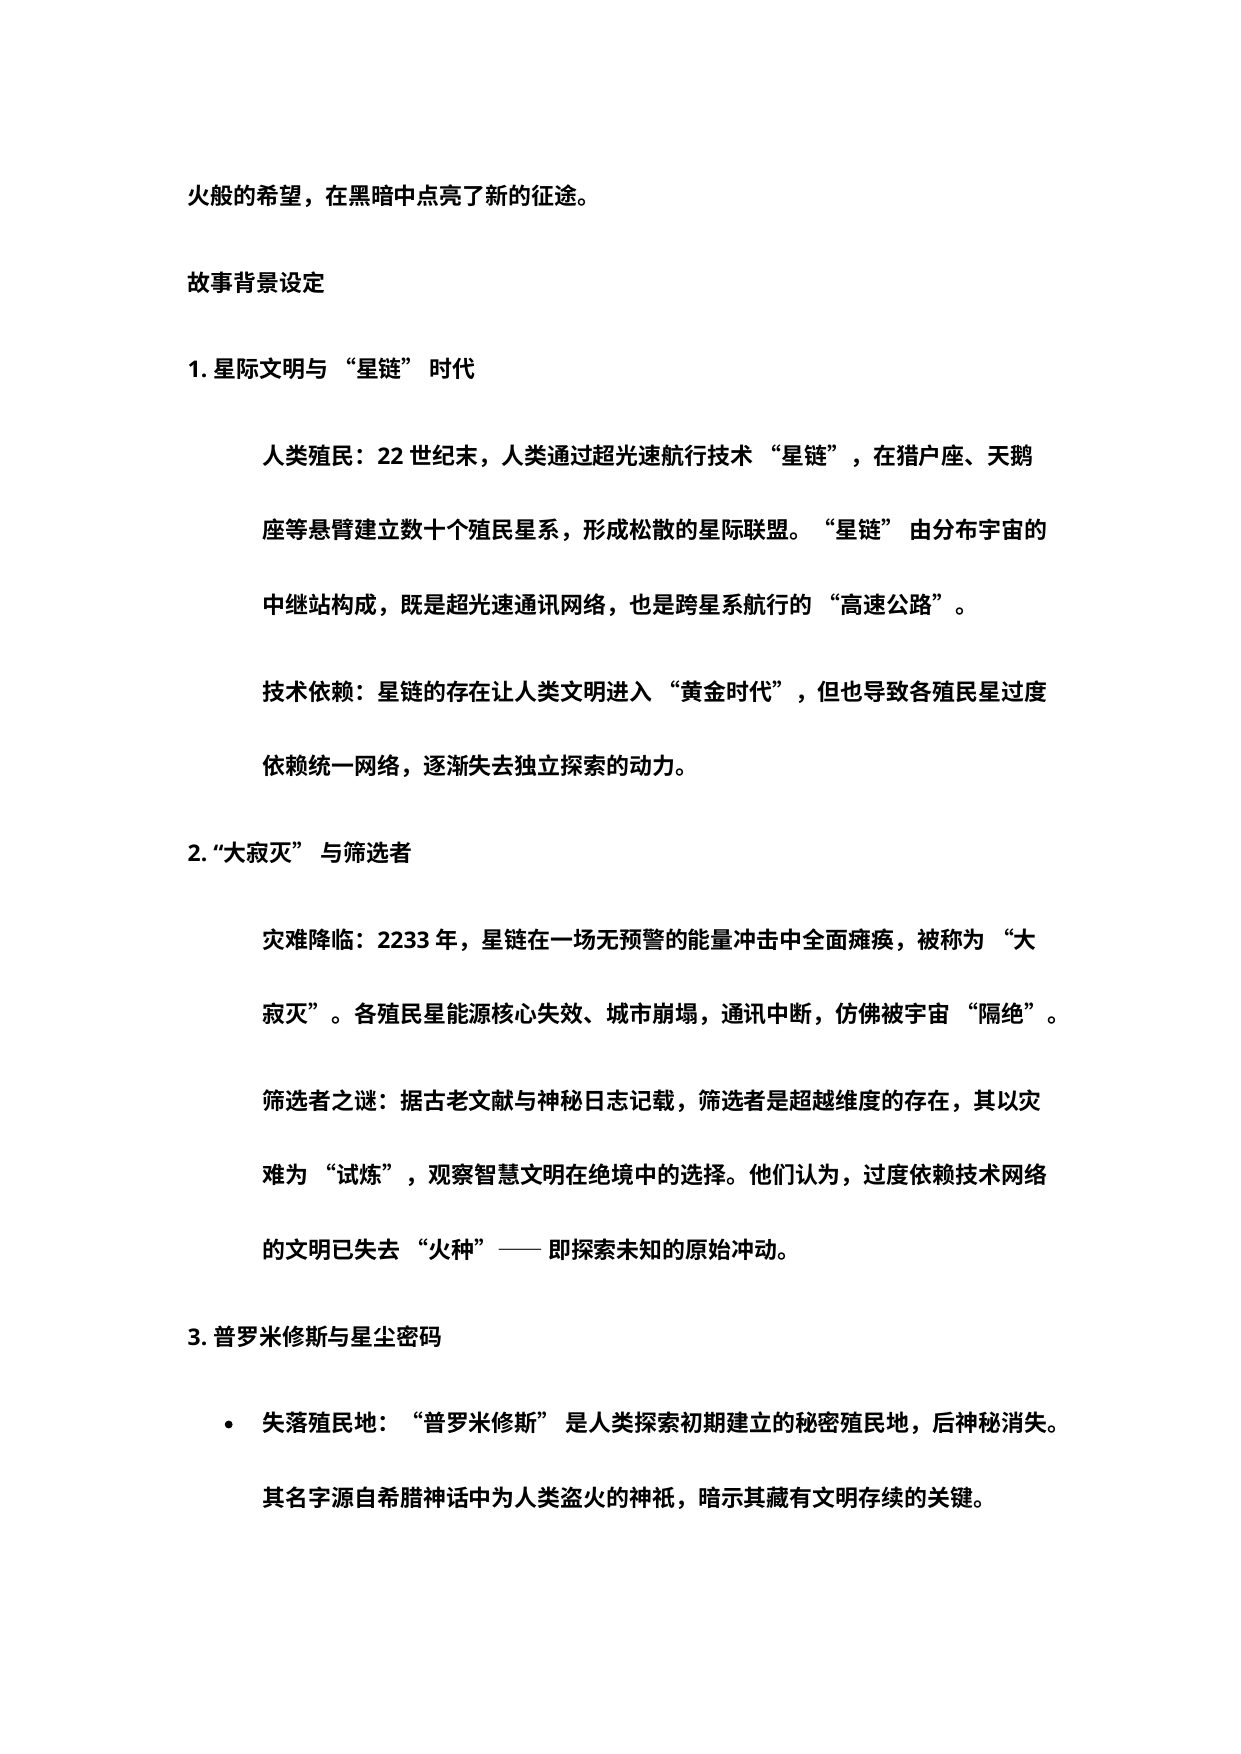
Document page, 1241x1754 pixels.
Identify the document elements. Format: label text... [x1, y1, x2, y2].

text 1. 星际文明与 “星链” 时代 [187, 335, 1053, 400]
text 2. “大寂灭” 与筛选者 [187, 819, 1053, 884]
text 3. 普罗米修斯与星尘密码 [187, 1303, 1053, 1368]
text 技术依赖：星链的存在让人类文明进入 “黄金时代”，但也导致各殖民星过度依赖统一网络，逐渐失去独立探索的动力。 [262, 658, 1053, 797]
text 灾难降临：2233 年，星链在一场无预警的能量冲击中全面瘫痪，被称为 “大寂灭”。各殖民星能源核心失效、城市崩塌，通讯中断，仿佛被宇宙 “隔绝”。 [262, 906, 1053, 1045]
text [187, 162, 1053, 227]
text 人类殖民：22 世纪末，人类通过超光速航行技术 “星链”，在猎户座、天鹅座等悬臂建立数十个殖民星系，形成松散的星际联盟。“星链” 由分布宇宙的中继站构成，既是超光速通讯网络，也是跨星系航行的 “高速公路”。 [262, 422, 1053, 636]
text 筛选者之谜：据古老文献与神秘日志记载，筛选者是超越维度的存在，其以灾难为 “试炼”，观察智慧文明在绝境中的选择。他们认为，过度依赖技术网络的文明已失去 “火种”—— 即探索未知的原始冲动。 [262, 1067, 1053, 1281]
text 故事背景设定 [187, 248, 1053, 313]
list 失落殖民地：“普罗米修斯” 是人类探索初期建立的秘密殖民地，后神秘消失。其名字源自希腊神话中为人类盗火的神祇，暗示其藏有文明存续的关键。 [225, 1389, 1053, 1529]
